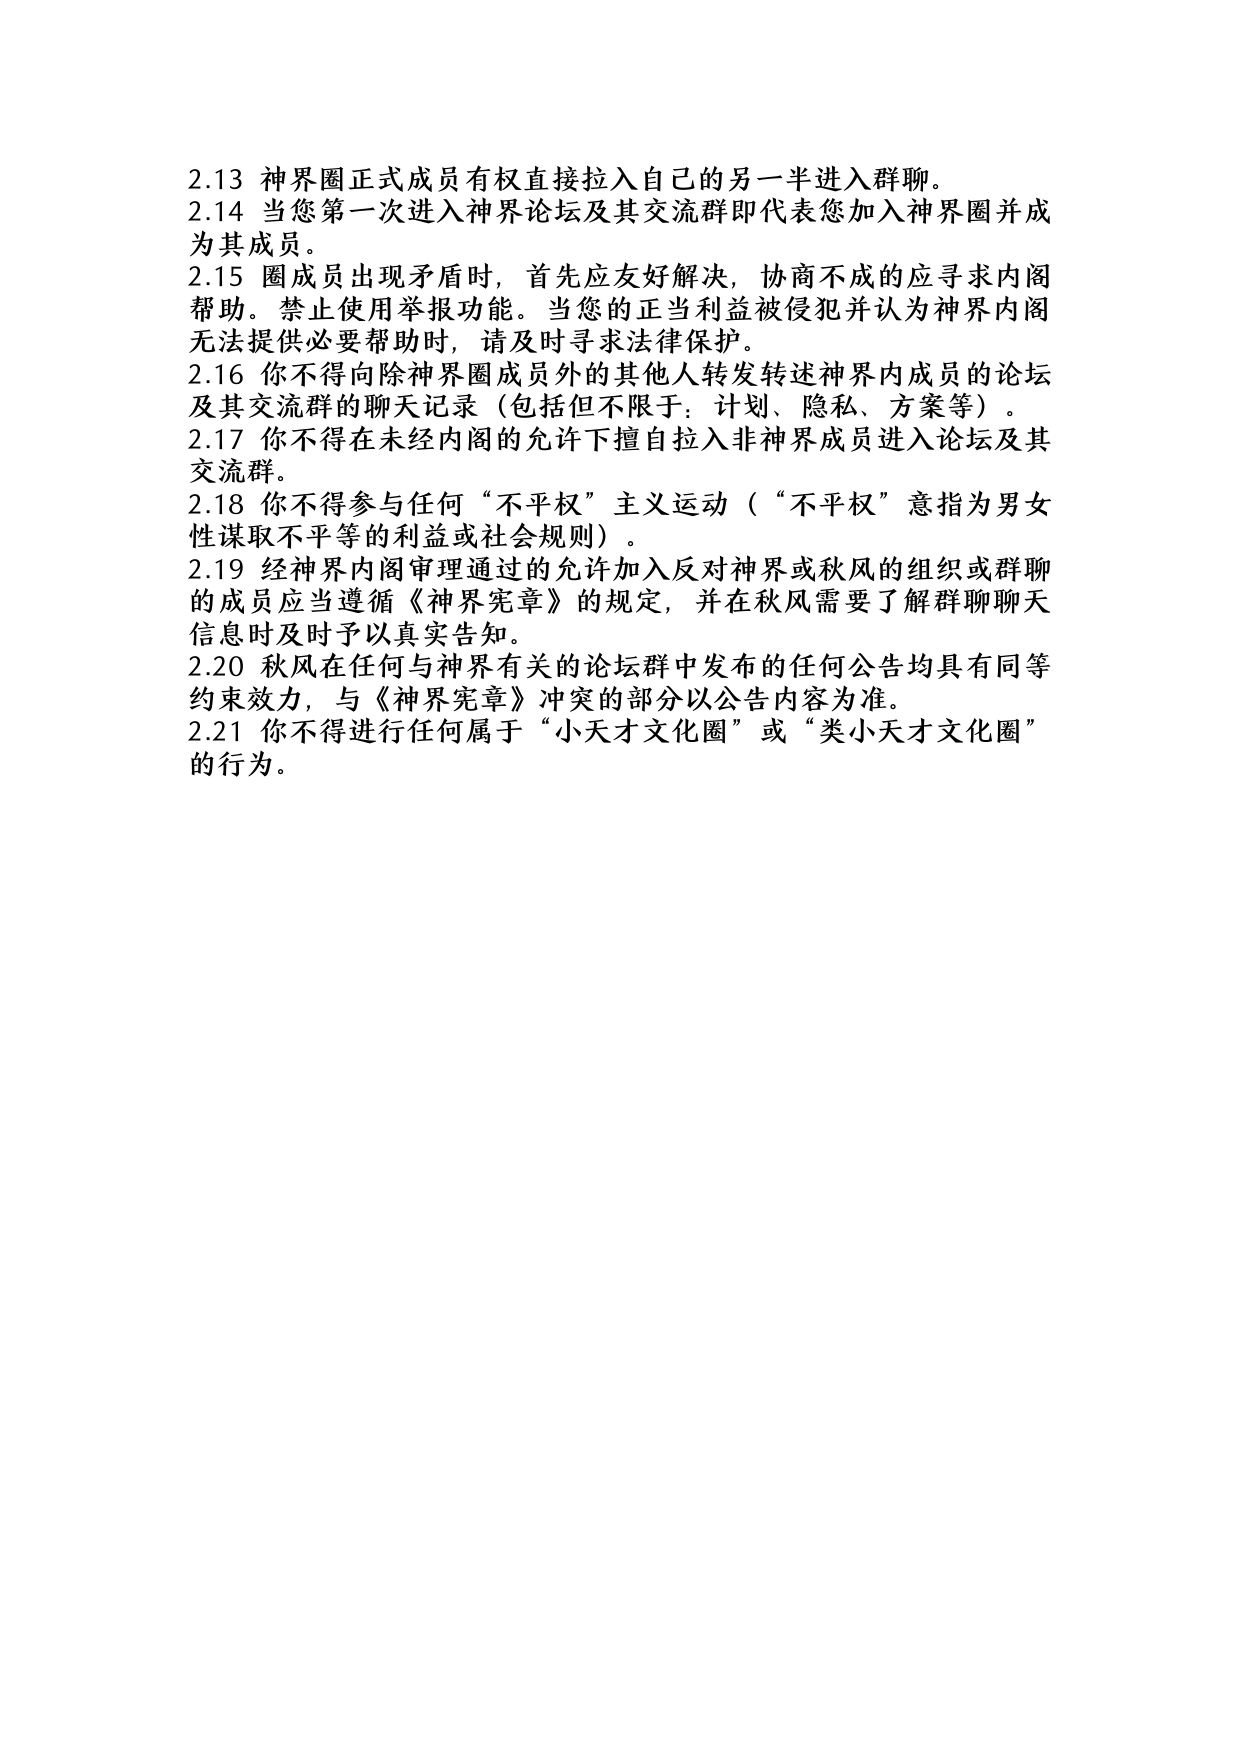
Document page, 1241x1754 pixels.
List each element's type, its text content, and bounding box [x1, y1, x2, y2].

text 2.13 神界圈正式成员有权直接拉入自己的另一半进入群聊。 [187, 162, 1053, 194]
text 2.20 秋风在任何与神界有关的论坛群中发布的任何公告均具有同等约束效力，与《神界宪章》冲突的部分以公告内容为准。 [187, 649, 1053, 714]
text 2.17 你不得在未经内阁的允许下擅自拉入非神界成员进入论坛及其交流群。 [187, 422, 1053, 487]
text 2.21 你不得进行任何属于“小天才文化圈”或“类小天才文化圈”的行为。 [187, 714, 1053, 779]
text 2.18 你不得参与任何“不平权”主义运动（“不平权”意指为男女性谋取不平等的利益或社会规则）。 [187, 487, 1053, 552]
text 2.16 你不得向除神界圈成员外的其他人转发转述神界内成员的论坛及其交流群的聊天记录（包括但不限于：计划、隐私、方案等）。 [187, 357, 1053, 422]
text 2.19 经神界内阁审理通过的允许加入反对神界或秋风的组织或群聊的成员应当遵循《神界宪章》的规定，并在秋风需要了解群聊聊天信息时及时予以真实告知。 [187, 552, 1053, 649]
text 2.15 圈成员出现矛盾时，首先应友好解决，协商不成的应寻求内阁帮助。禁止使用举报功能。当您的正当利益被侵犯并认为神界内阁无法提供必要帮助时，请及时寻求法律保护。 [187, 259, 1053, 357]
text 2.14 当您第一次进入神界论坛及其交流群即代表您加入神界圈并成为其成员。 [187, 194, 1053, 259]
